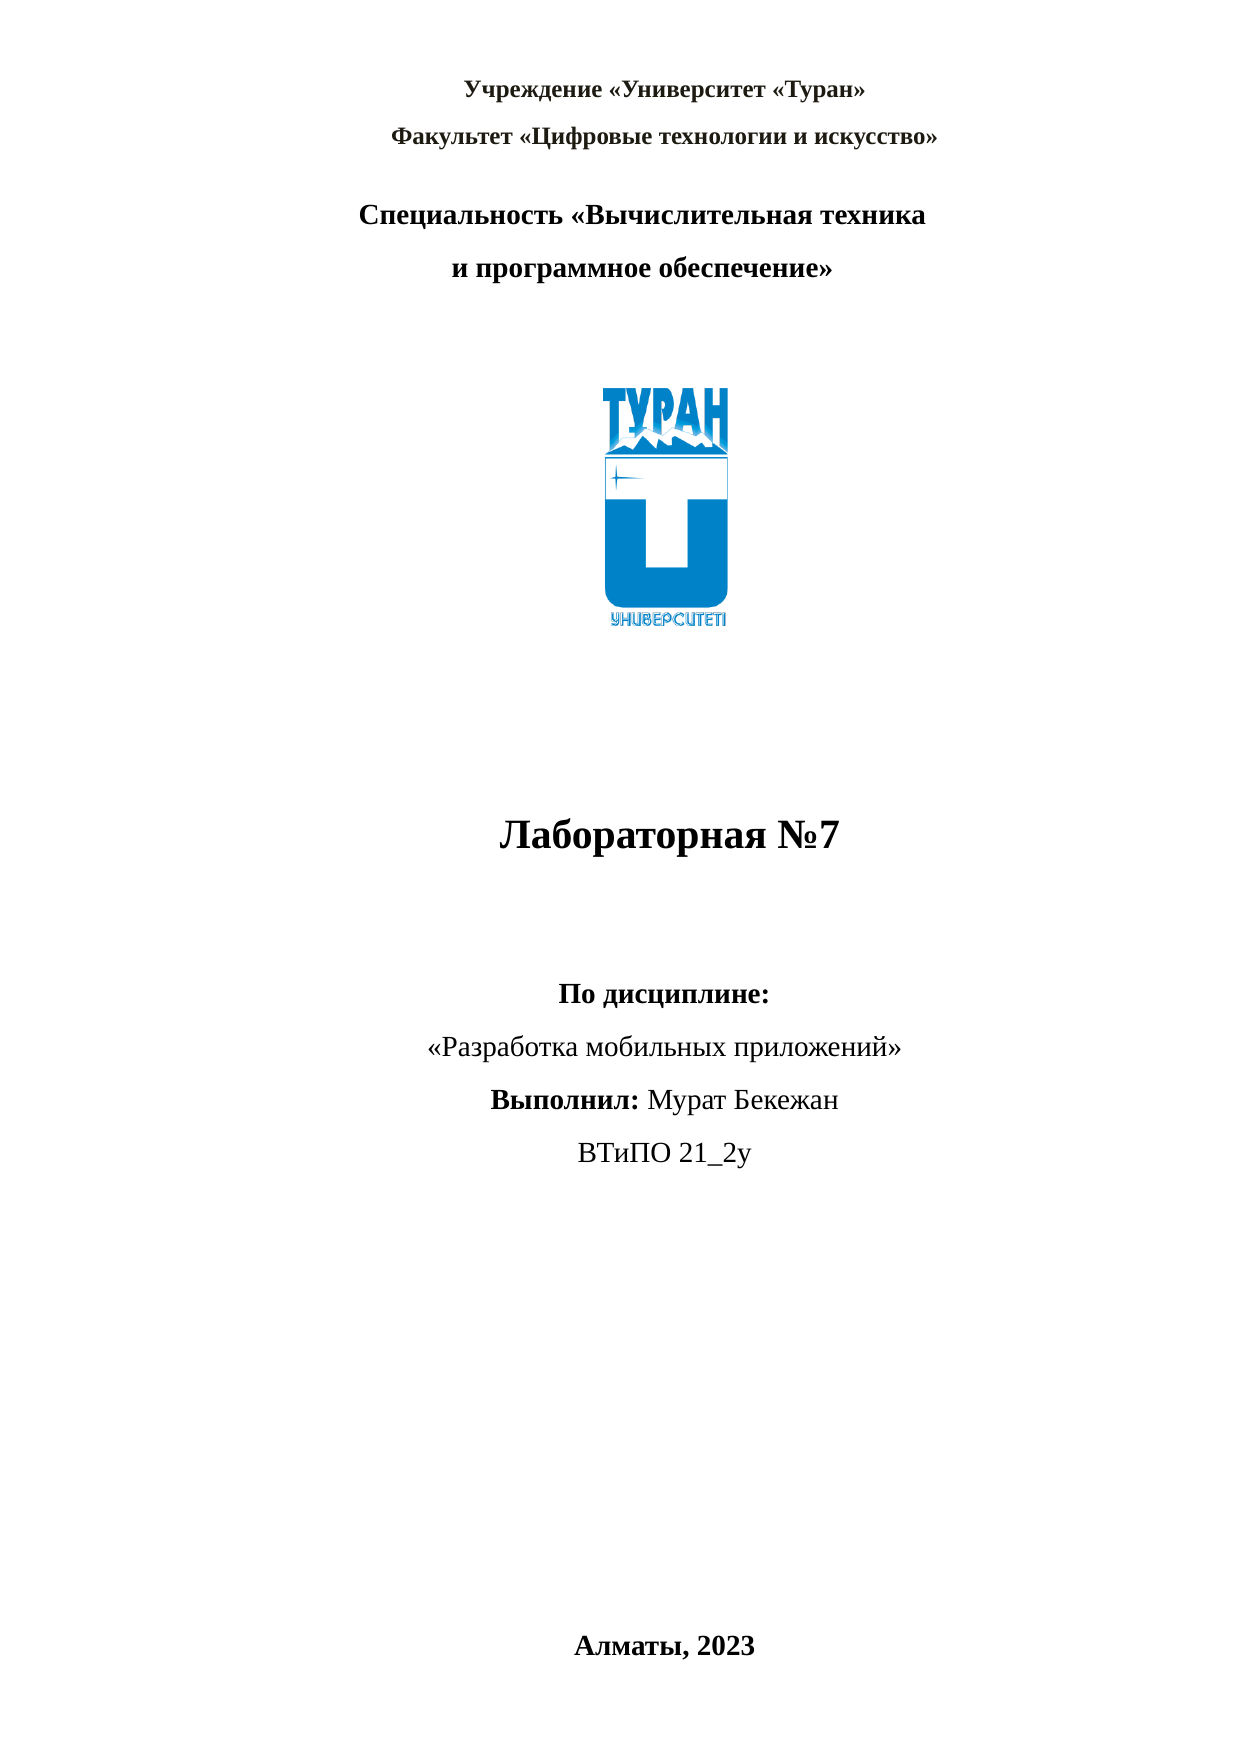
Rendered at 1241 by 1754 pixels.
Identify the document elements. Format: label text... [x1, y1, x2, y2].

text Выполнил: Мурат Бекежан [177, 1082, 1152, 1116]
text ВТиПО 21_2у [177, 1135, 1152, 1168]
text «Разработка мобильных приложений» [177, 1029, 1152, 1063]
picture [603, 388, 728, 626]
text Лабораторная №7 [177, 809, 1152, 857]
text По дисциплине: [177, 977, 1152, 1010]
text и программное обеспечение» [133, 250, 1152, 283]
text Специальность «Вычислительная техника [133, 197, 1152, 231]
